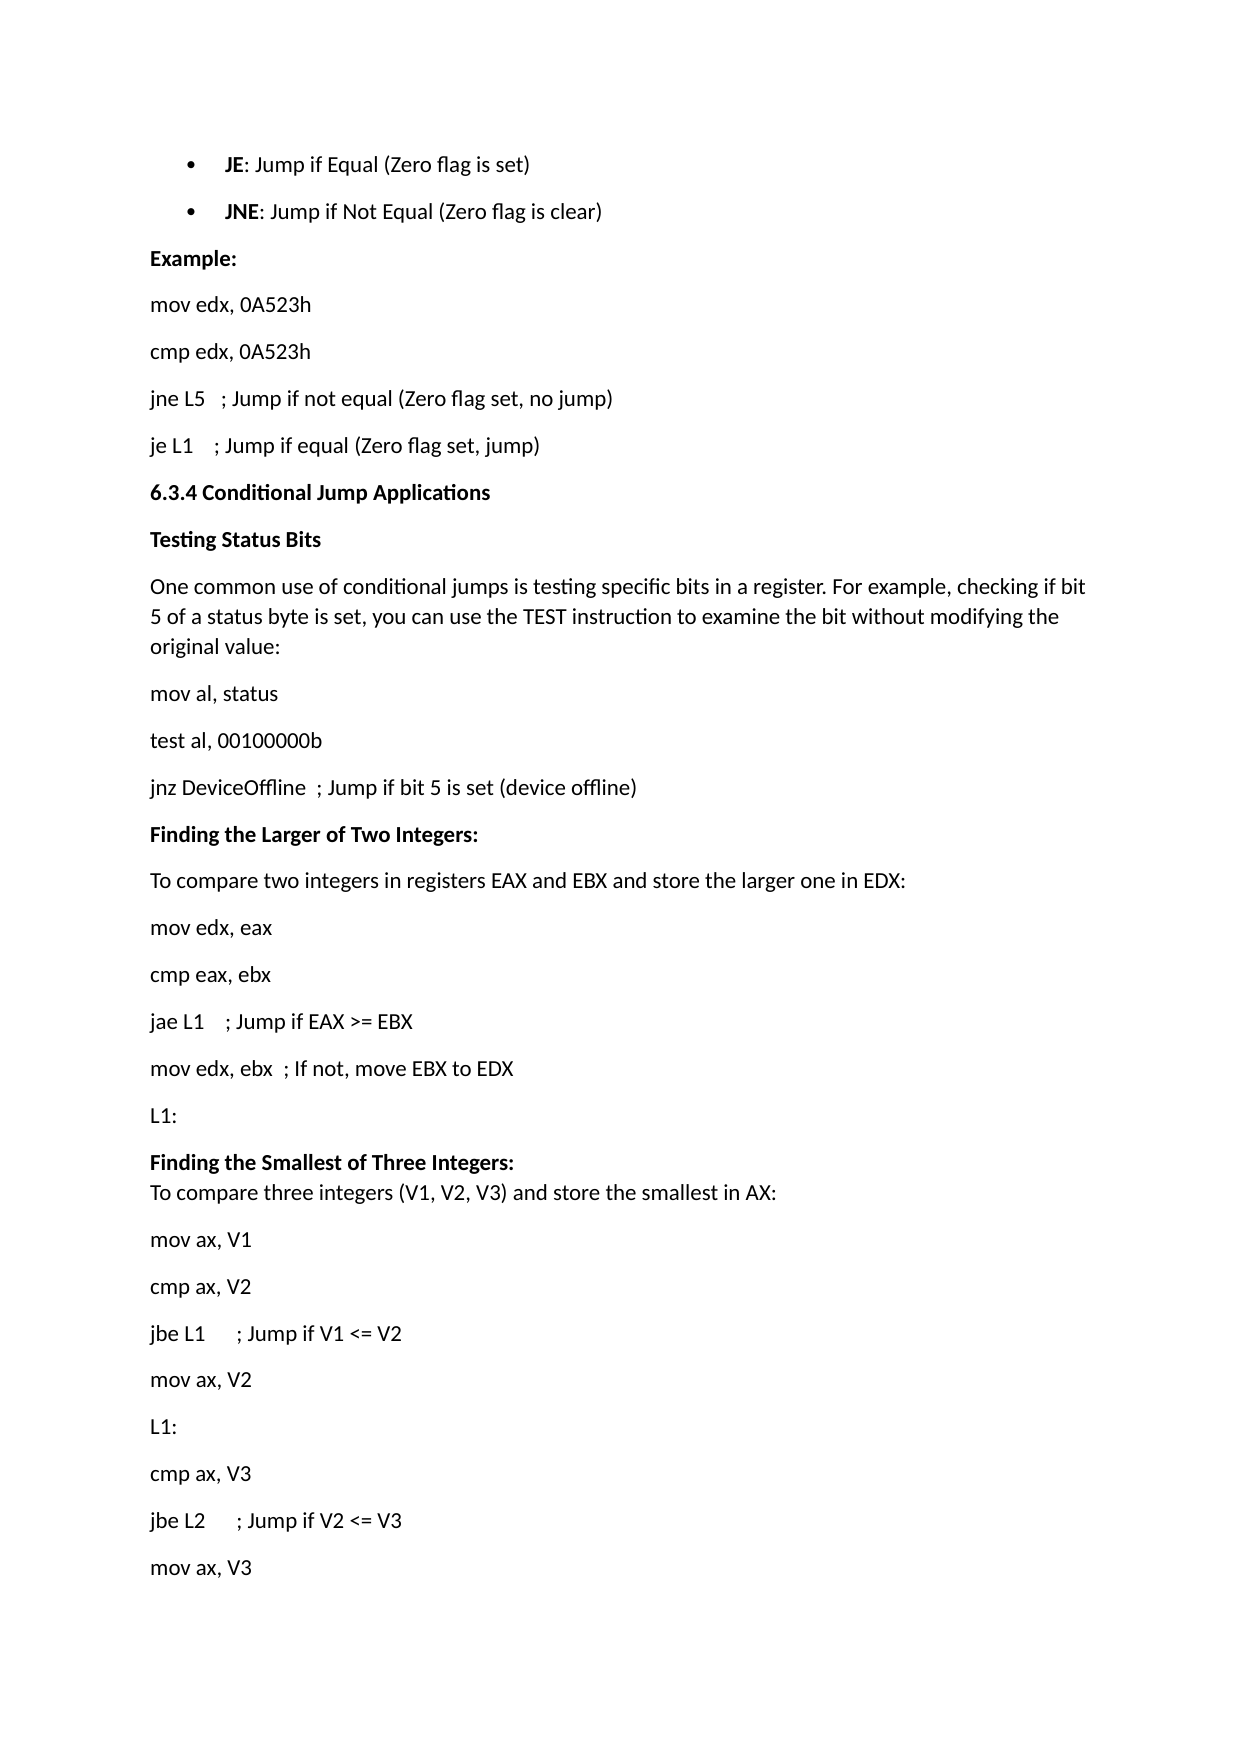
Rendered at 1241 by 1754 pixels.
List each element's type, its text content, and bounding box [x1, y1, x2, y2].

text jbe L1 ; Jump if V1 <= V2 [150, 1319, 1090, 1347]
text jae L1 ; Jump if EAX >= EBX [150, 1007, 1090, 1035]
text 6.3.4 Conditional Jump Applications [150, 478, 1090, 506]
text mov edx, ebx ; If not, move EBX to EDX [150, 1054, 1090, 1082]
text jbe L2 ; Jump if V2 <= V3 [150, 1506, 1090, 1534]
text Example: [150, 244, 1090, 272]
text mov ax, V3 [150, 1553, 1090, 1581]
text L1: [150, 1101, 1090, 1129]
text mov ax, V1 [150, 1225, 1090, 1253]
text mov ax, V2 [150, 1366, 1090, 1394]
text Finding the Smallest of Three Integers: To compare three integers (V1, V2, V3) and store the smallest in AX: [150, 1148, 1090, 1206]
text jnz DeviceOffline ; Jump if bit 5 is set (device offline) [150, 773, 1090, 801]
text cmp eax, ebx [150, 960, 1090, 988]
list JNE: Jump if Not Equal (Zero flag is clear) [187, 197, 1090, 225]
text To compare two integers in registers EAX and EBX and store the larger one in EDX: [150, 867, 1090, 895]
text Finding the Larger of Two Integers: [150, 820, 1090, 848]
text Testing Status Bits [150, 525, 1090, 553]
text jne L5 ; Jump if not equal (Zero flag set, no jump) [150, 384, 1090, 412]
text cmp ax, V2 [150, 1272, 1090, 1300]
text cmp edx, 0A523h [150, 337, 1090, 366]
text One common use of conditional jumps is testing specific bits in a register. For example, checking if bit 5 of a status byte is set, you can use the TEST instruction to examine the bit without modifying the original value: [150, 572, 1090, 660]
text je L1 ; Jump if equal (Zero flag set, jump) [150, 431, 1090, 459]
text cmp ax, V3 [150, 1459, 1090, 1487]
text mov edx, eax [150, 913, 1090, 942]
text mov edx, 0A523h [150, 291, 1090, 319]
text mov al, status [150, 679, 1090, 707]
list JE: Jump if Equal (Zero flag is set) [187, 150, 1090, 178]
text test al, 00100000b [150, 726, 1090, 754]
text L1: [150, 1412, 1090, 1441]
